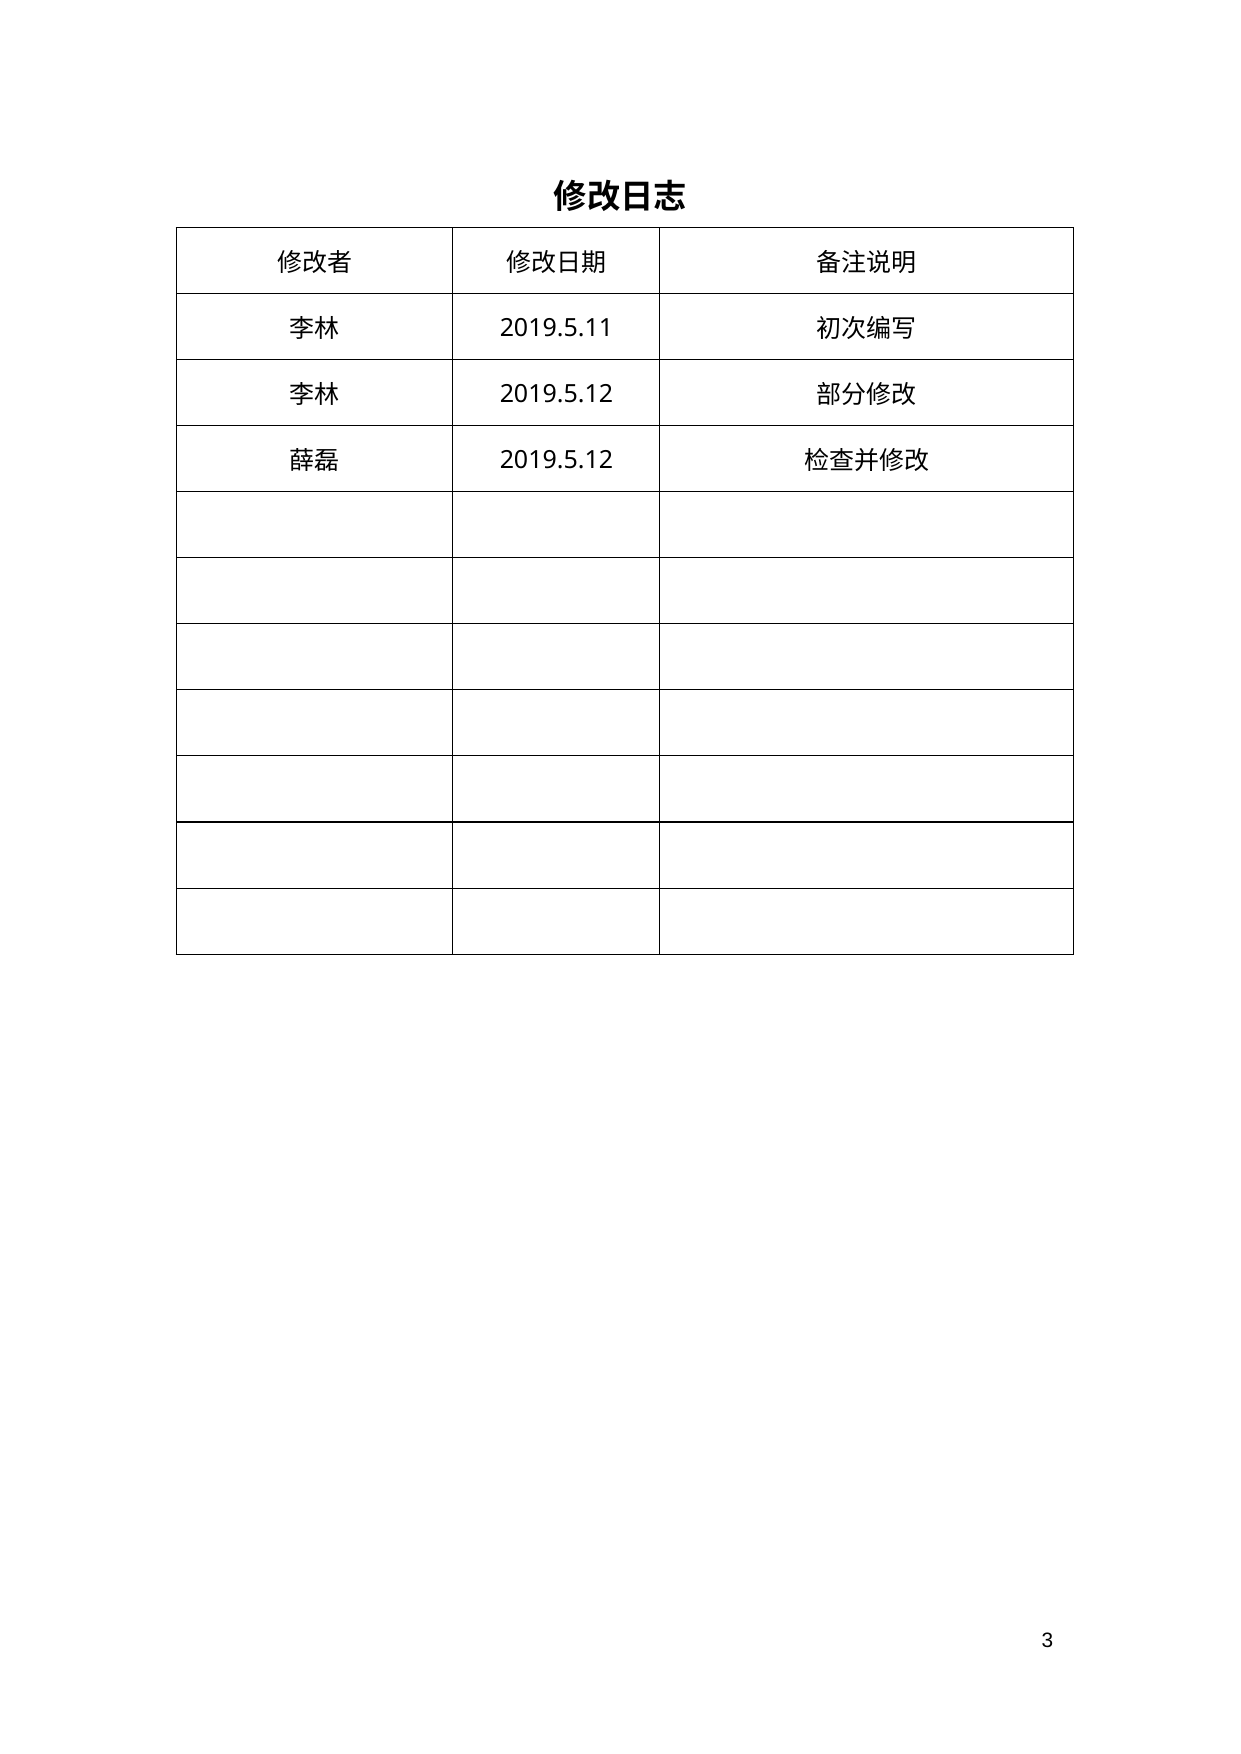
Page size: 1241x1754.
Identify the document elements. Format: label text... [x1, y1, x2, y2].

table_cell 李林 [177, 360, 452, 425]
table_cell [453, 492, 659, 557]
table_cell 薛磊 [177, 426, 452, 491]
table_cell 2019.5.11 [453, 294, 659, 359]
table_cell [660, 823, 1073, 887]
table_cell 李林 [177, 294, 452, 359]
table_header 修改者 [177, 228, 452, 293]
table_cell [177, 756, 452, 821]
table_cell [177, 492, 452, 557]
table_cell [453, 823, 659, 887]
table_cell [453, 889, 659, 953]
table_cell 检查并修改 [660, 426, 1073, 491]
table_cell [660, 756, 1073, 821]
table_cell [660, 690, 1073, 755]
table_cell [453, 690, 659, 755]
table_cell [453, 624, 659, 689]
table_cell 2019.5.12 [453, 360, 659, 425]
table_cell 2019.5.12 [453, 426, 659, 491]
table_cell [453, 558, 659, 623]
table_cell [660, 492, 1073, 557]
table_cell [660, 624, 1073, 689]
table_cell [177, 624, 452, 689]
table_cell 初次编写 [660, 294, 1073, 359]
text 修改日志 [187, 162, 1053, 227]
table_cell [453, 756, 659, 821]
table_header 备注说明 [660, 228, 1073, 293]
table_cell 部分修改 [660, 360, 1073, 425]
table_cell [660, 558, 1073, 623]
table_cell [177, 558, 452, 623]
table_header 修改日期 [453, 228, 659, 293]
table_cell [177, 690, 452, 755]
table_cell [177, 889, 452, 953]
table_cell [177, 823, 452, 887]
table_cell [660, 889, 1073, 953]
